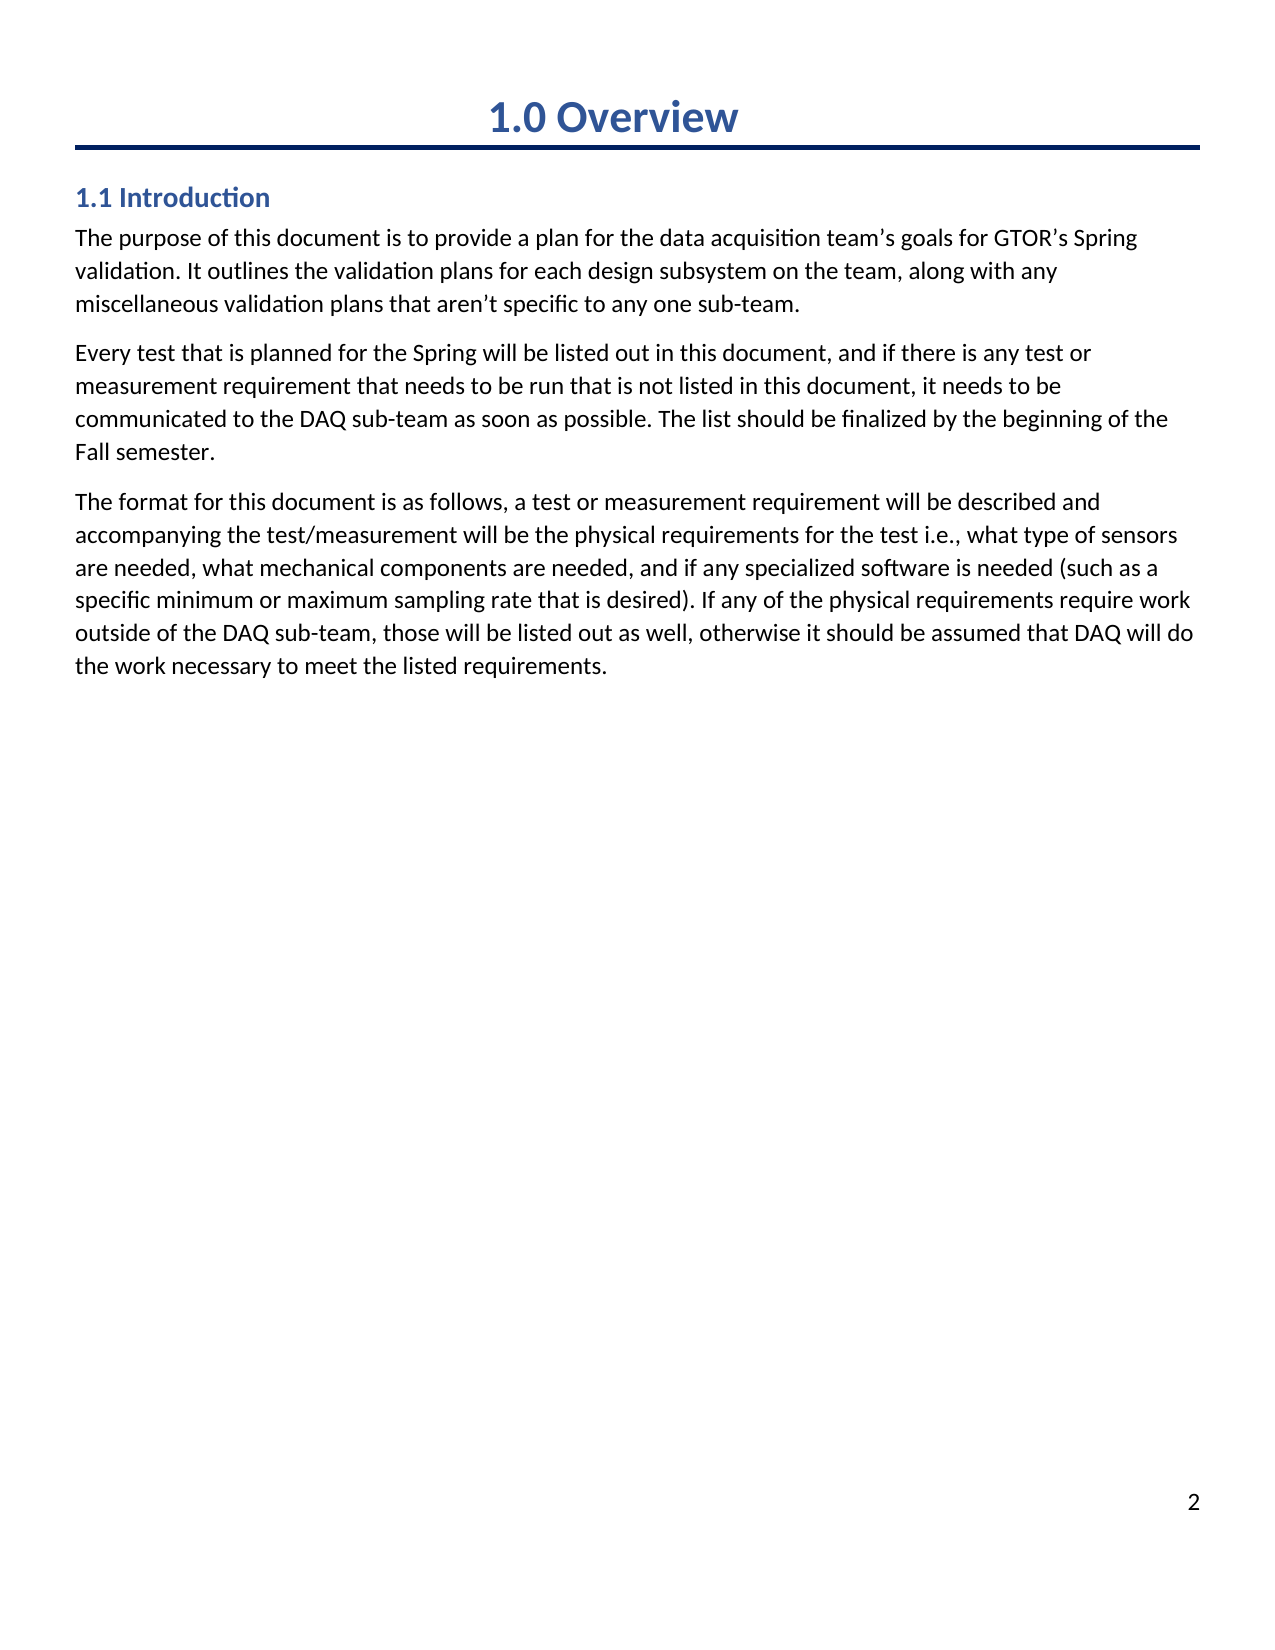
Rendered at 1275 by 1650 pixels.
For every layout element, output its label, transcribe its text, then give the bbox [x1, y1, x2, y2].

text The purpose of this document is to provide a plan for the data acquisition team’s goals for GTOR’s Spring validation. It outlines the validation plans for each design subsystem on the team, along with any miscellaneous validation plans that aren’t specific to any one sub-team. [75, 222, 1200, 318]
subtitle 1.0 Overview [75, 87, 1200, 145]
text Every test that is planned for the Spring will be listed out in this document, and if there is any test or measurement requirement that needs to be run that is not listed in this document, it needs to be communicated to the DAQ sub-team as soon as possible. The list should be finalized by the beginning of the Fall semester. [75, 338, 1200, 467]
subtitle 1.1 Introduction [75, 179, 1200, 215]
text The format for this document is as follows, a test or measurement requirement will be described and accompanying the test/measurement will be the physical requirements for the test i.e., what type of sensors are needed, what mechanical components are needed, and if any specialized software is needed (such as a specific minimum or maximum sampling rate that is desired). If any of the physical requirements require work outside of the DAQ sub-team, those will be listed out as well, otherwise it should be assumed that DAQ will do the work necessary to meet the listed requirements. [75, 486, 1200, 681]
